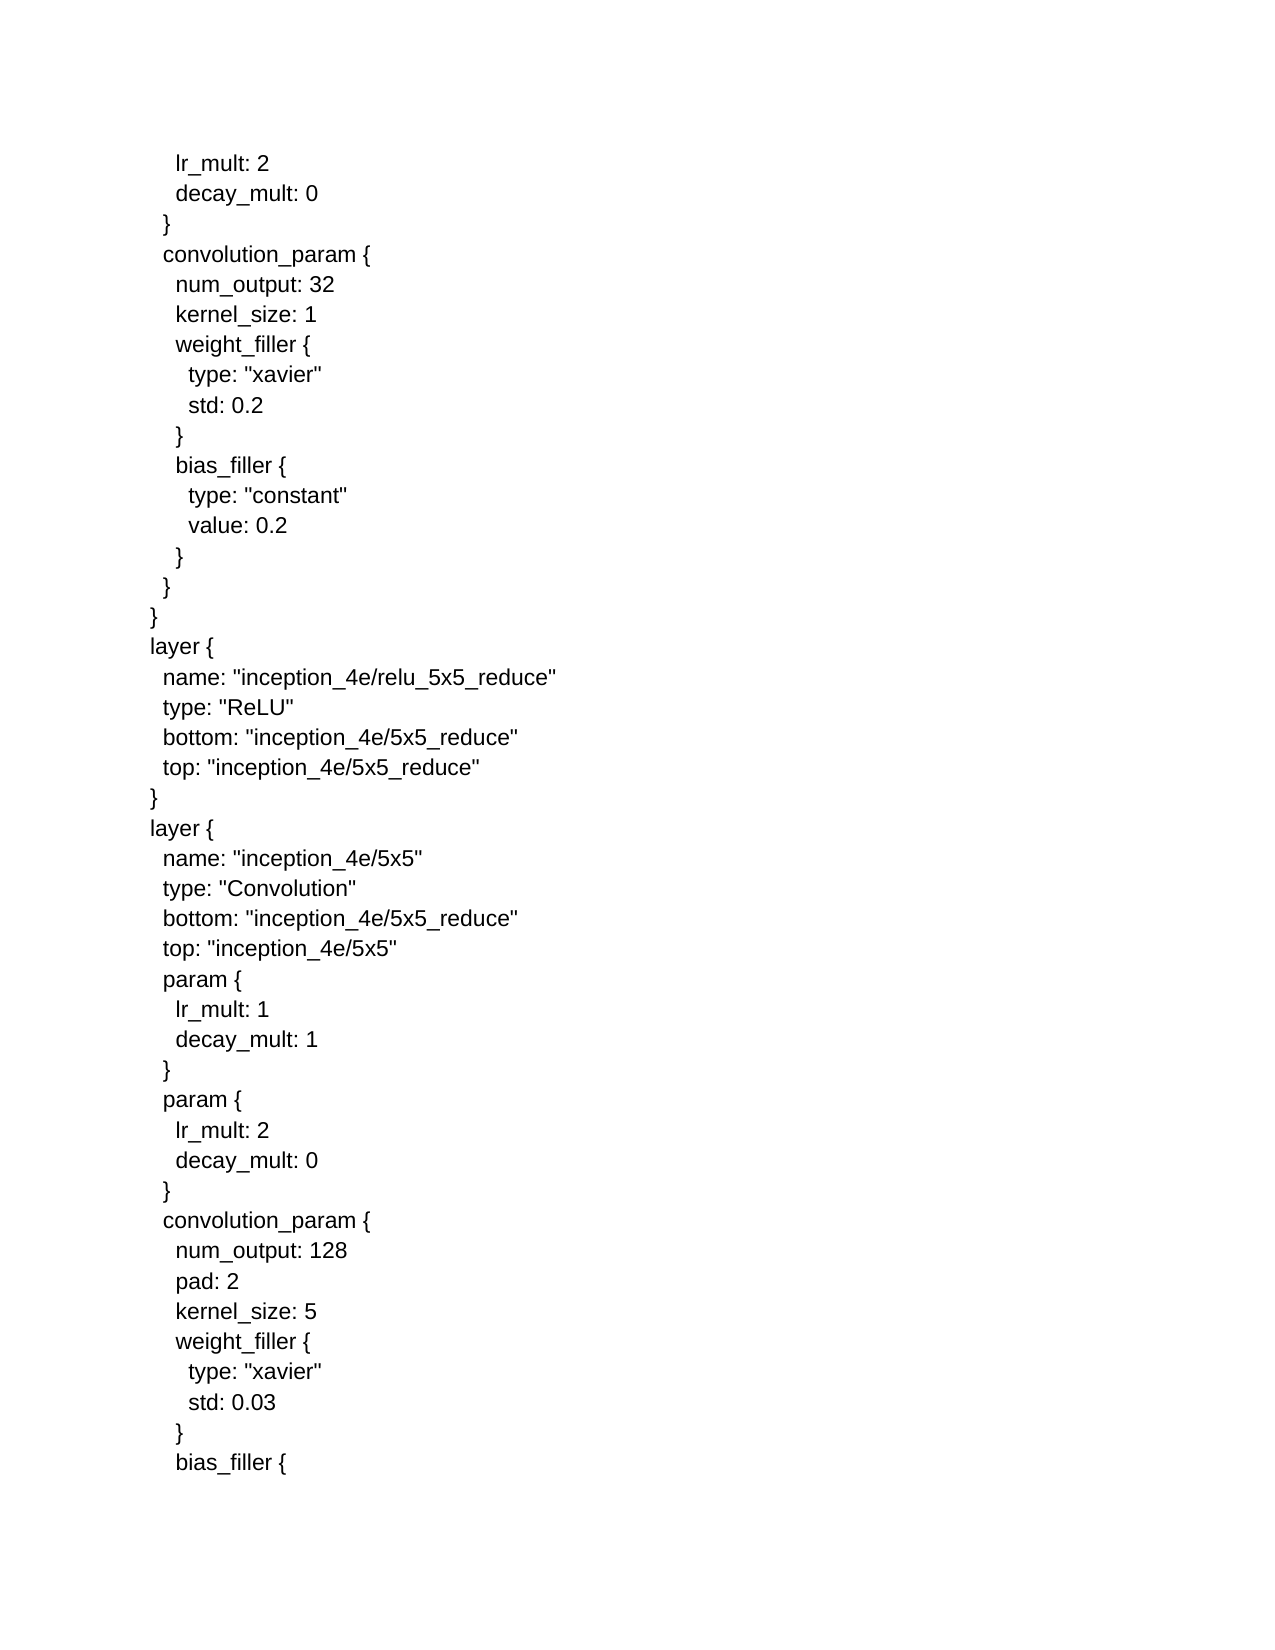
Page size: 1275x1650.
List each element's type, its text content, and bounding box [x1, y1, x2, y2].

text decay_mult: 0 [150, 180, 1125, 207]
text kernel_size: 5 [150, 1298, 1125, 1324]
text top: "inception_4e/5x5_reduce" [150, 754, 1125, 781]
text } [150, 210, 1125, 237]
text bottom: "inception_4e/5x5_reduce" [150, 905, 1125, 932]
text } [150, 573, 1125, 599]
text kernel_size: 1 [150, 301, 1125, 327]
text name: "inception_4e/5x5" [150, 845, 1125, 871]
text type: "xavier" [150, 1358, 1125, 1385]
text type: "ReLU" [150, 694, 1125, 720]
text } [150, 1056, 1125, 1083]
text num_output: 128 [150, 1237, 1125, 1264]
text value: 0.2 [150, 512, 1125, 539]
text type: "Convolution" [150, 875, 1125, 901]
text decay_mult: 1 [150, 1026, 1125, 1052]
text weight_filler { [150, 331, 1125, 358]
text top: "inception_4e/5x5" [150, 935, 1125, 962]
text decay_mult: 0 [150, 1147, 1125, 1173]
text } [150, 784, 1125, 811]
text } [150, 543, 1125, 569]
text std: 0.2 [150, 392, 1125, 418]
text param { [150, 966, 1125, 992]
text param { [150, 1086, 1125, 1113]
text bottom: "inception_4e/5x5_reduce" [150, 724, 1125, 750]
text } [150, 1419, 1125, 1445]
text weight_filler { [150, 1328, 1125, 1354]
text lr_mult: 2 [150, 1117, 1125, 1143]
text layer { [150, 814, 1125, 841]
text convolution_param { [150, 241, 1125, 267]
text num_output: 32 [150, 271, 1125, 297]
text lr_mult: 1 [150, 996, 1125, 1022]
text bias_filler { [150, 1449, 1125, 1475]
text convolution_param { [150, 1207, 1125, 1234]
text pad: 2 [150, 1268, 1125, 1294]
text name: "inception_4e/relu_5x5_reduce" [150, 663, 1125, 690]
text std: 0.03 [150, 1388, 1125, 1415]
text type: "xavier" [150, 361, 1125, 388]
text } [150, 422, 1125, 448]
text type: "constant" [150, 482, 1125, 509]
text bias_filler { [150, 452, 1125, 478]
text } [150, 603, 1125, 629]
text lr_mult: 2 [150, 150, 1125, 176]
text } [150, 1177, 1125, 1203]
text layer { [150, 633, 1125, 660]
